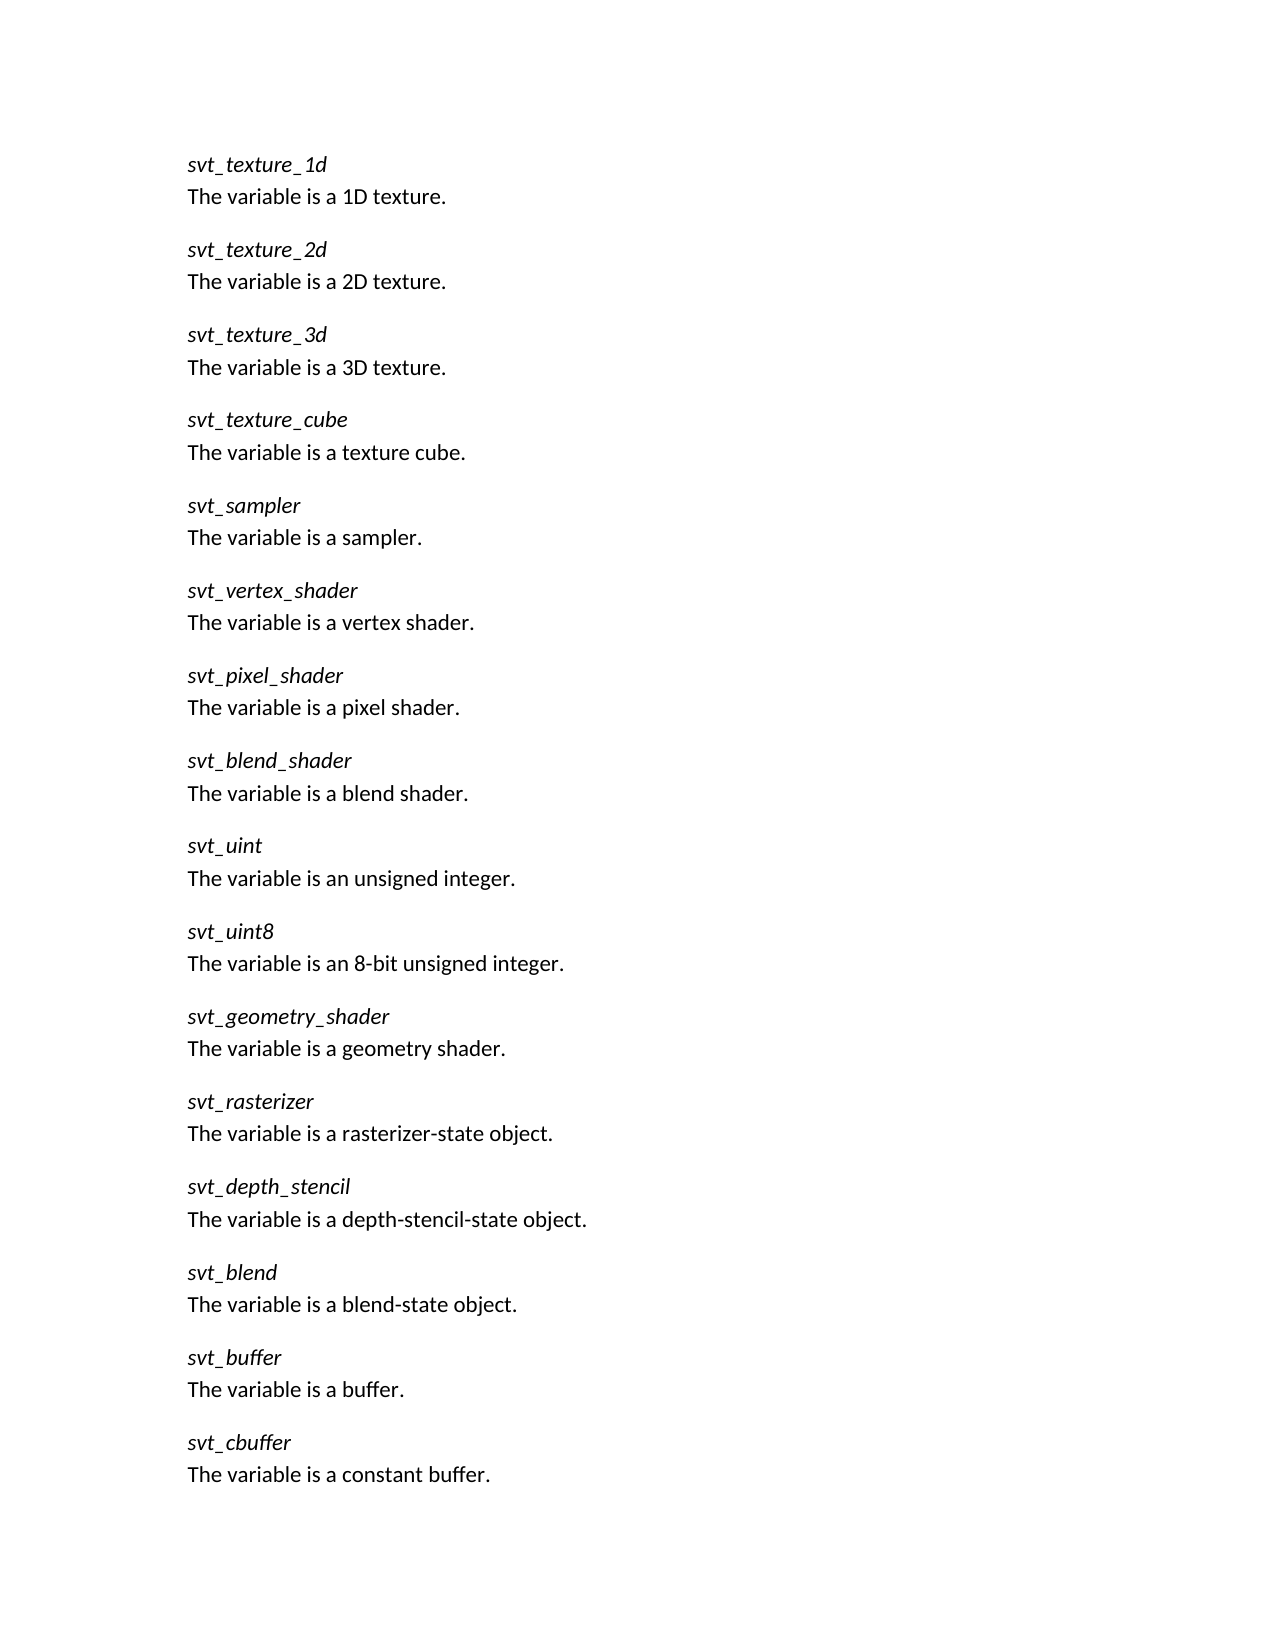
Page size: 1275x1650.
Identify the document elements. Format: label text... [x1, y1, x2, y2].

text svt_blend_shader The variable is a blend shader. [187, 746, 1087, 807]
text svt_texture_cube The variable is a texture cube. [187, 406, 1087, 466]
text svt_texture_2d The variable is a 2D texture. [187, 235, 1087, 295]
text svt_uint The variable is an unsigned integer. [187, 832, 1087, 892]
text svt_pixel_shader The variable is a pixel shader. [187, 661, 1087, 721]
text svt_vertex_shader The variable is a vertex shader. [187, 576, 1087, 636]
text svt_uint8 The variable is an 8-bit unsigned integer. [187, 917, 1087, 977]
text svt_depth_stencil The variable is a depth-stencil-state object. [187, 1172, 1087, 1233]
text svt_geometry_shader The variable is a geometry shader. [187, 1002, 1087, 1062]
text svt_texture_1d The variable is a 1D texture. [187, 150, 1087, 210]
text svt_cbuffer The variable is a constant buffer. [187, 1428, 1087, 1488]
text svt_buffer The variable is a buffer. [187, 1343, 1087, 1403]
text svt_texture_3d The variable is a 3D texture. [187, 320, 1087, 381]
text svt_blend The variable is a blend-state object. [187, 1258, 1087, 1318]
text svt_rasterizer The variable is a rasterizer-state object. [187, 1087, 1087, 1147]
text svt_sampler The variable is a sampler. [187, 491, 1087, 551]
